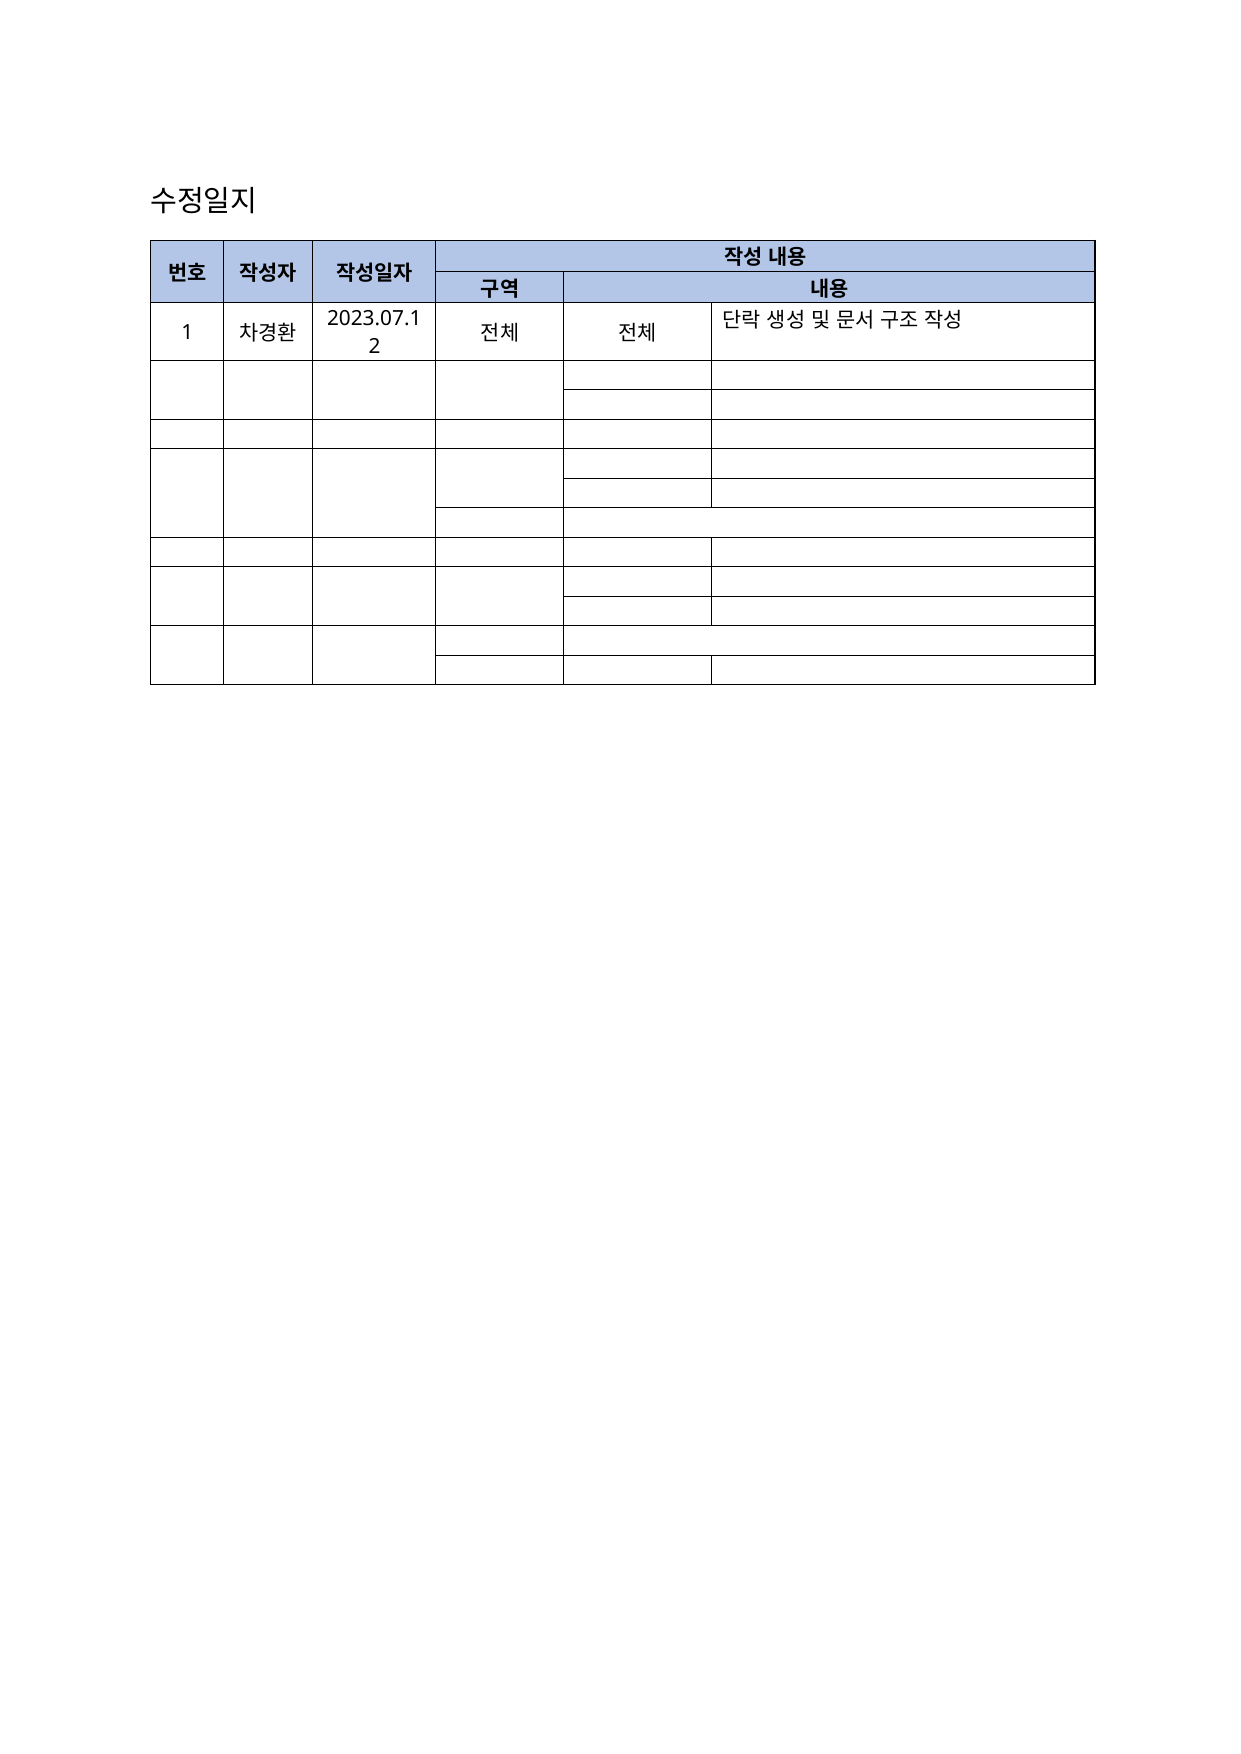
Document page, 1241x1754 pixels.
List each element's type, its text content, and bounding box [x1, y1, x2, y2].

table_cell [151, 626, 223, 684]
table_cell [564, 361, 711, 389]
table_cell [712, 597, 1094, 625]
table_cell [564, 449, 711, 478]
table_cell [313, 626, 435, 684]
table_cell [224, 420, 312, 448]
table_cell [436, 449, 563, 507]
table_cell [564, 420, 711, 448]
table_cell 1 [151, 303, 223, 360]
table_cell [313, 420, 435, 448]
table_cell [224, 538, 312, 566]
table_cell [151, 449, 223, 537]
table_cell [712, 361, 1094, 389]
text 수정일지 [150, 177, 1090, 219]
table_cell [564, 390, 711, 419]
table_cell [436, 361, 563, 419]
table_cell [224, 567, 312, 625]
table_cell [564, 567, 711, 596]
table_cell [313, 567, 435, 625]
table_cell [224, 361, 312, 419]
table_cell [712, 420, 1094, 448]
table_header 작성일자 [313, 241, 435, 302]
table_cell [564, 479, 711, 507]
table_cell [564, 538, 711, 566]
table_cell [313, 361, 435, 419]
table_cell [313, 449, 435, 537]
table_cell [224, 449, 312, 537]
table_cell [712, 449, 1094, 478]
table_cell [224, 626, 312, 684]
table_cell [151, 538, 223, 566]
table_header 작성 내용 [436, 241, 1094, 271]
table_cell [712, 567, 1094, 596]
table_cell [564, 626, 1094, 655]
table_cell 내용 [564, 272, 1094, 302]
table_cell [564, 597, 711, 625]
table_cell 구역 [436, 272, 563, 302]
table_cell [436, 656, 563, 684]
table_cell [436, 508, 563, 537]
table_cell 단락 생성 및 문서 구조 작성 [712, 303, 1094, 360]
table_header 작성자 [224, 241, 312, 302]
table_header 번호 [151, 241, 223, 302]
table_cell 전체 [436, 303, 563, 360]
table_cell [313, 538, 435, 566]
table_cell [151, 361, 223, 419]
table_cell [712, 479, 1094, 507]
table_cell [564, 656, 711, 684]
table_cell [712, 538, 1094, 566]
table_cell [151, 567, 223, 625]
table_cell [436, 420, 563, 448]
table_cell [436, 538, 563, 566]
table_cell [436, 626, 563, 655]
table_cell [151, 420, 223, 448]
table_cell [436, 567, 563, 625]
table_cell [712, 656, 1094, 684]
table_cell [564, 508, 1094, 537]
table_cell [712, 390, 1094, 419]
table_cell 차경환 [224, 303, 312, 360]
table_cell 전체 [564, 303, 711, 360]
table_cell 2023.07.12 [313, 303, 435, 360]
